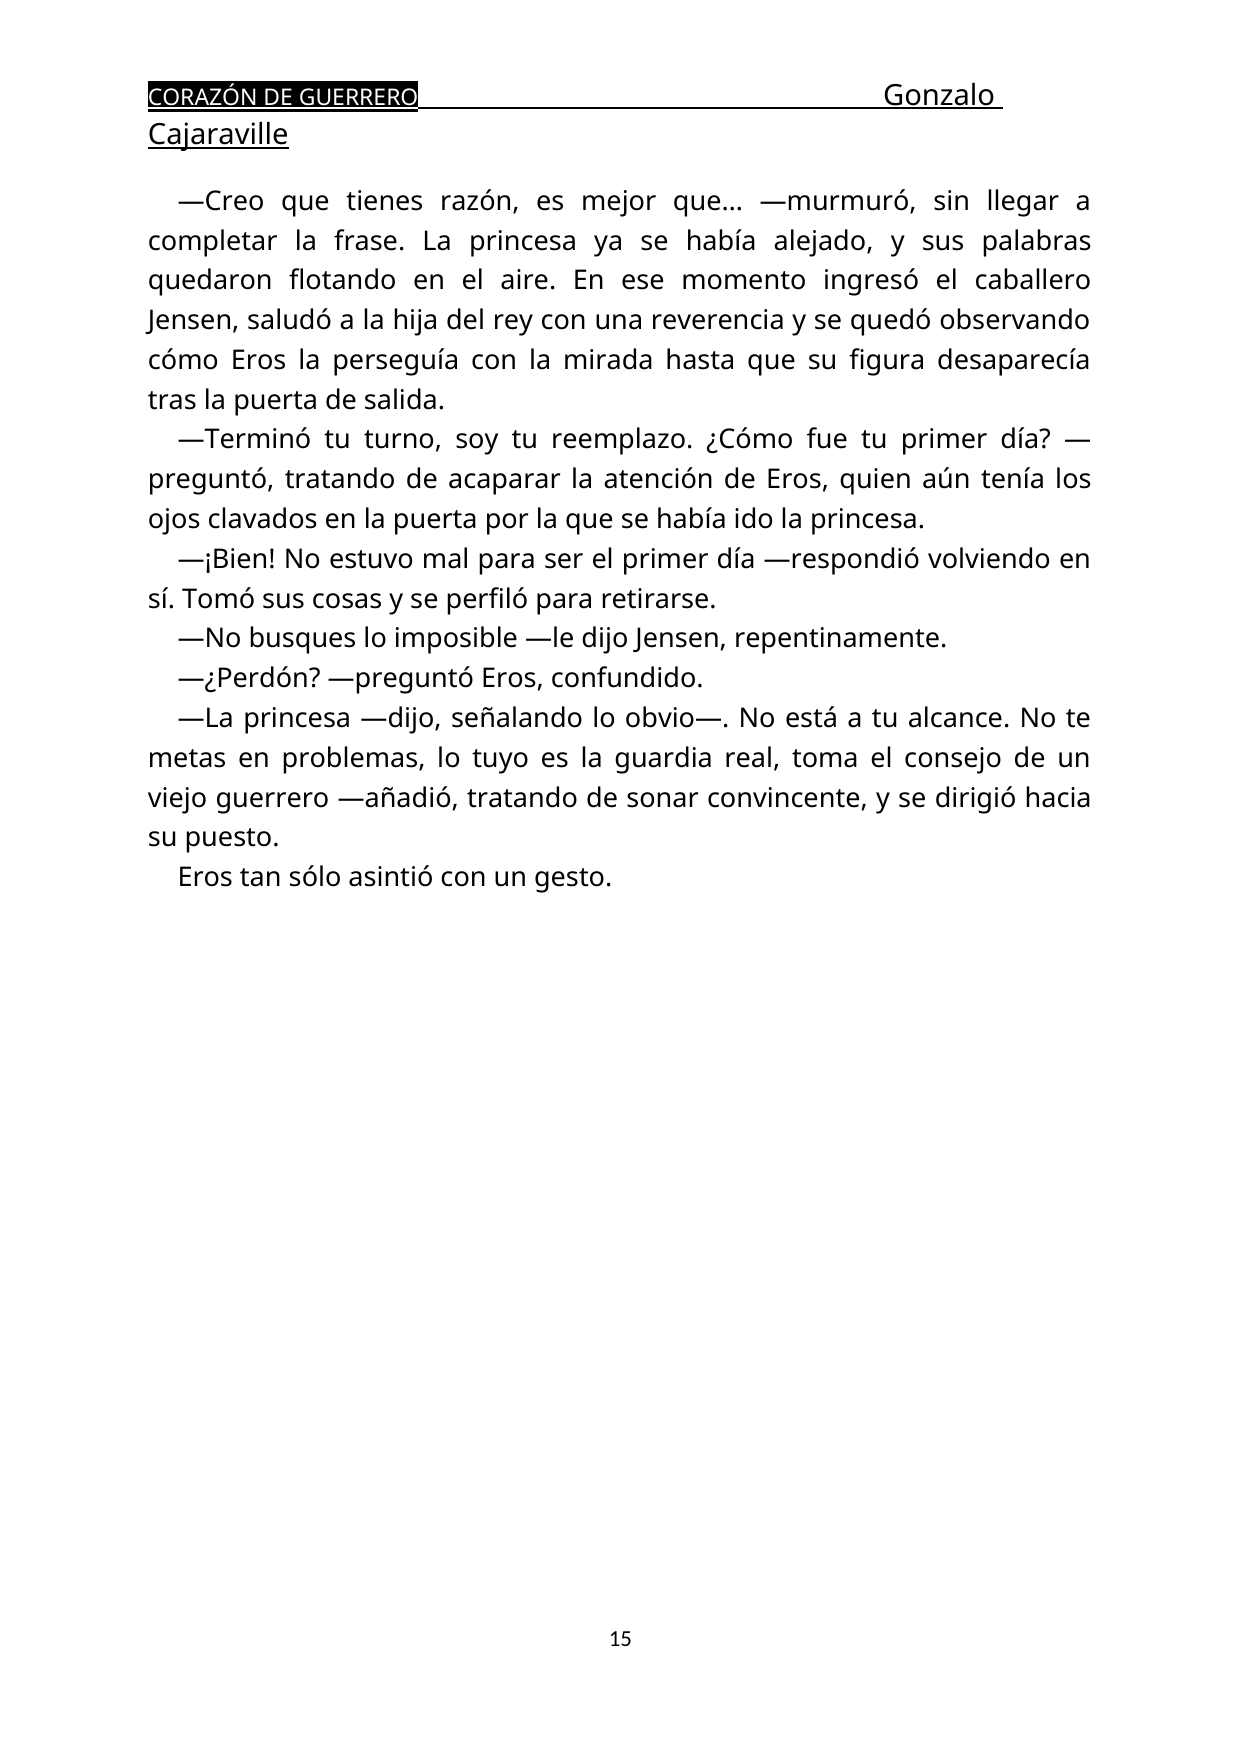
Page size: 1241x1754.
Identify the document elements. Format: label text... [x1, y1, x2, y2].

text —La princesa —dijo, señalando lo obvio—. No está a tu alcance. No te metas en problemas, lo tuyo es la guardia real, toma el consejo de un viejo guerrero —añadió, tratando de sonar convincente, y se dirigió hacia su puesto. [148, 698, 1092, 855]
text —¿Perdón? —preguntó Eros, confundido. [148, 659, 1092, 696]
text —Creo que tienes razón, es mejor que… —murmuró, sin llegar a completar la frase. La princesa ya se había alejado, y sus palabras quedaron flotando en el aire. En ese momento ingresó el caballero Jensen, saludó a la hija del rey con una reverencia y se quedó observando cómo Eros la perseguía con la mirada hasta que su figura desaparecía tras la puerta de salida. [148, 181, 1092, 417]
text Eros tan sólo asintió con un gesto. [148, 858, 1092, 894]
text —¡Bien! No estuvo mal para ser el primer día —respondió volviendo en sí. Tomó sus cosas y se perfiló para retirarse. [148, 539, 1092, 616]
text —Terminó tu turno, soy tu reemplazo. ¿Cómo fue tu primer día? —preguntó, tratando de acaparar la atención de Eros, quien aún tenía los ojos clavados en la puerta por la que se había ido la princesa. [148, 420, 1092, 536]
text —No busques lo imposible —le dijo Jensen, repentinamente. [148, 619, 1092, 656]
